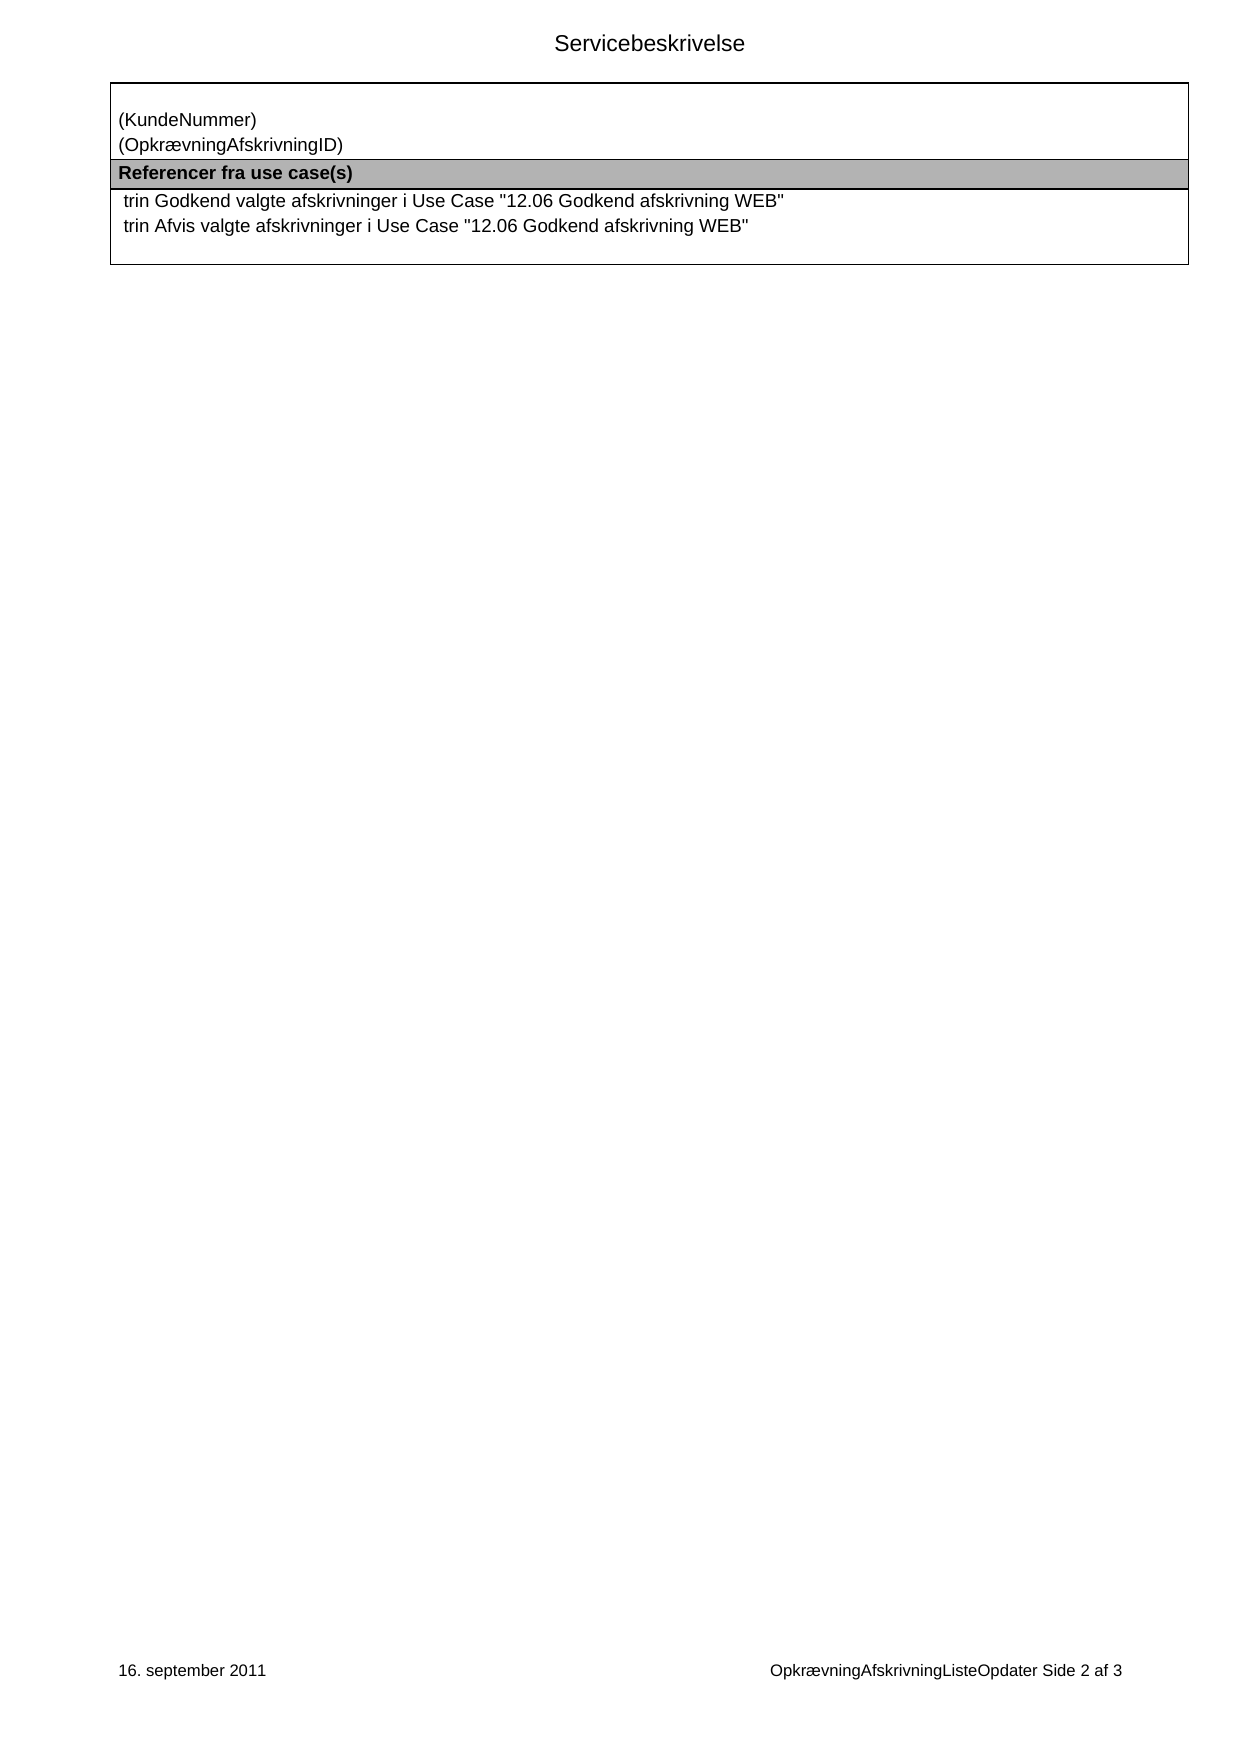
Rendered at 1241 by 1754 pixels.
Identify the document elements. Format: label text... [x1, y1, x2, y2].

table_cell Referencer fra use case(s) [111, 160, 1188, 188]
table_cell (KundeNummer) (OpkrævningAfskrivningID) [111, 84, 1188, 159]
table_cell trin Godkend valgte afskrivninger i Use Case "12.06 Godkend afskrivning WEB" trin Afvis valgte afskrivninger i Use Case "12.06 Godkend afskrivning WEB" [111, 190, 1188, 264]
